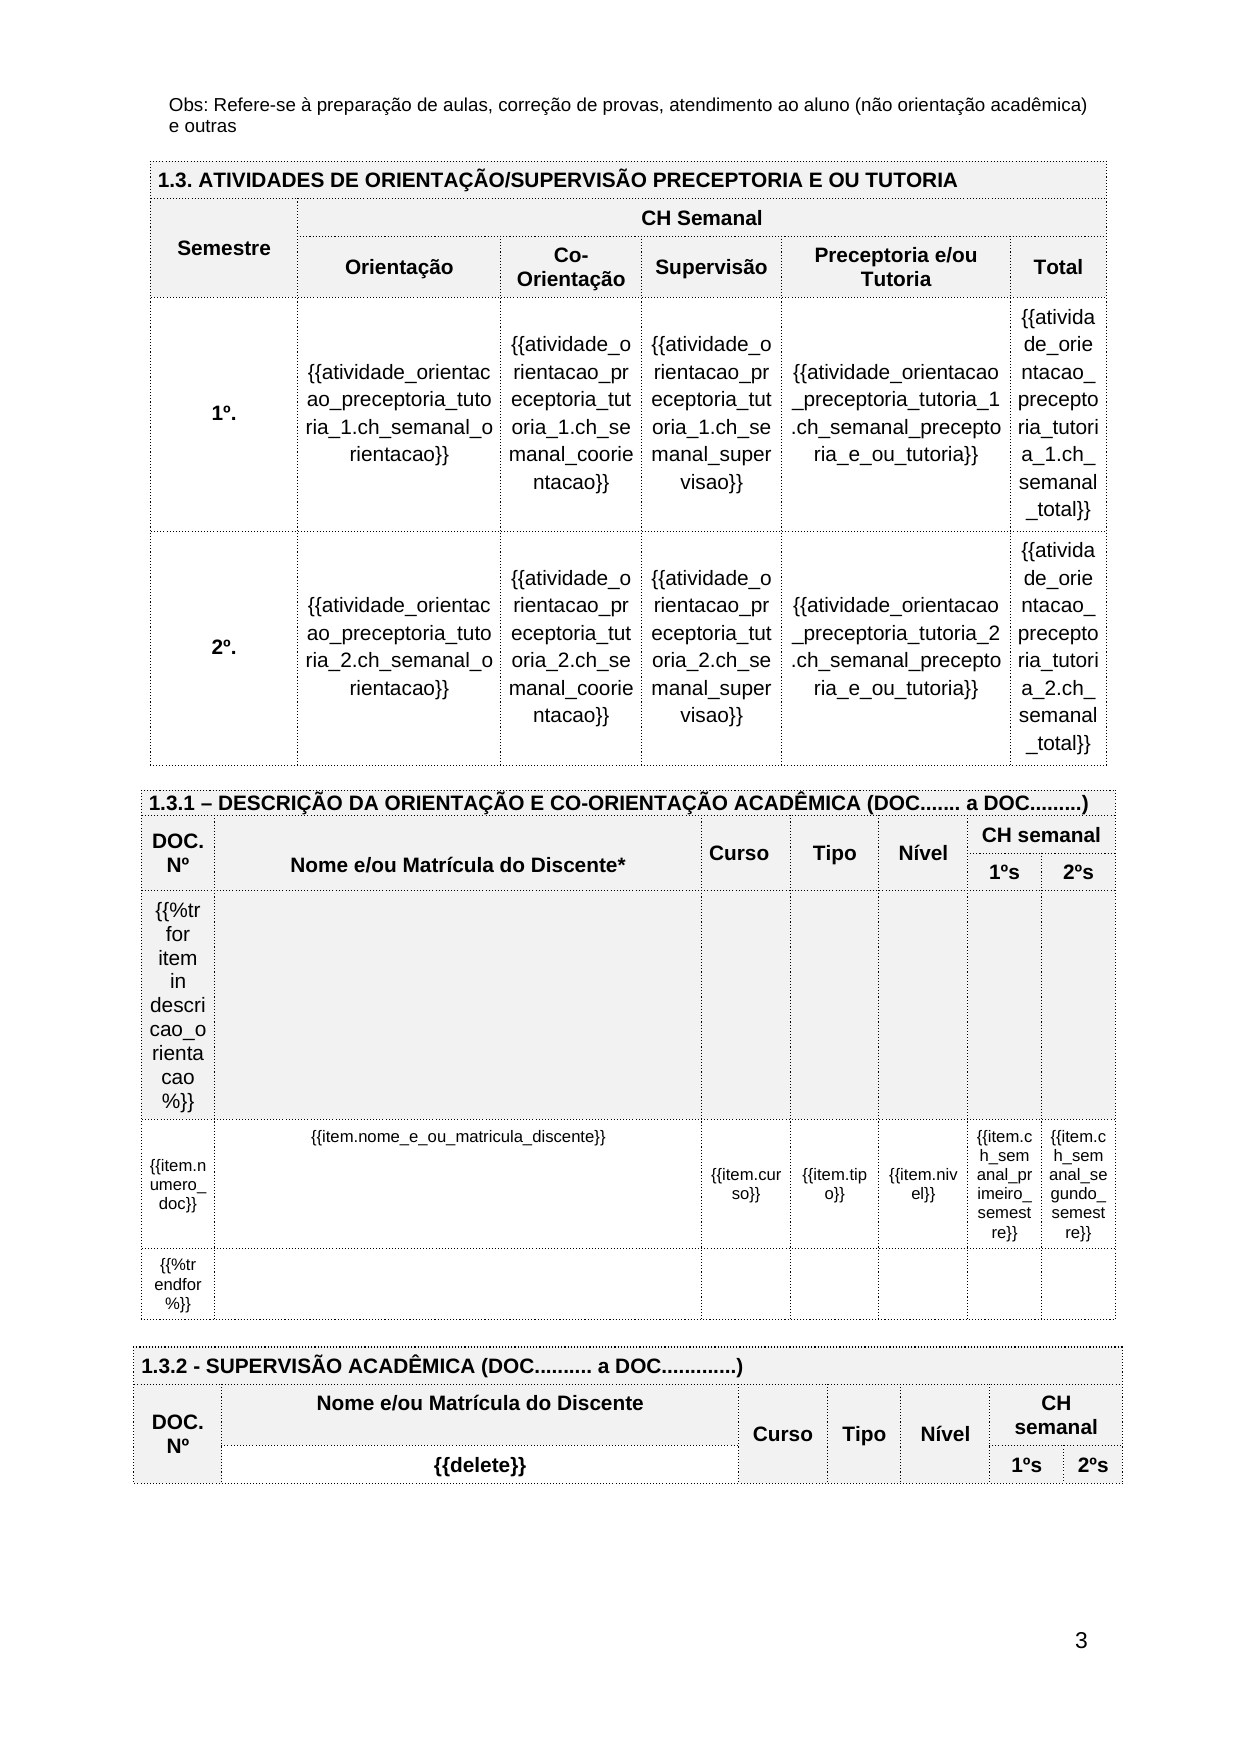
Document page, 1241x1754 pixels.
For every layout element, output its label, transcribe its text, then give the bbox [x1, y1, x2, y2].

table_cell Nome e/ou Matrícula do Discente* [214, 815, 702, 890]
table_cell [790, 890, 879, 1119]
table_cell [790, 1248, 879, 1319]
table_cell [968, 890, 1041, 1119]
table_header 1.3.2 - SUPERVISÃO ACADÊMICA (DOC.......... a DOC.............) [134, 1346, 1122, 1384]
table_cell Preceptoria e/ou Tutoria [782, 236, 1010, 297]
table_cell Supervisão [641, 236, 782, 297]
table_cell DOC. Nº [134, 1384, 222, 1483]
table_cell {{atividade_orientacao_preceptoria_tutoria_1.ch_semanal_preceptoria_e_ou_tutoria}} [782, 297, 1010, 531]
table_cell [214, 1248, 702, 1319]
table_cell [968, 1248, 1041, 1319]
table_cell {{%tr endfor%}} [141, 1248, 214, 1319]
table_cell {{item.nivel}} [879, 1119, 967, 1248]
table_cell {{atividade_orientacao_preceptoria_tutoria_1.ch_semanal_coorientacao}} [501, 297, 641, 531]
table_cell {{atividade_orientacao_preceptoria_tutoria_2.ch_semanal_total}} [1010, 531, 1106, 765]
table_cell Orientação [298, 236, 501, 297]
table_cell CH semanal [968, 815, 1115, 853]
table_cell {{atividade_orientacao_preceptoria_tutoria_1.ch_semanal_total}} [1010, 297, 1106, 531]
table_cell [879, 1248, 967, 1319]
table_cell Co-Orientação [501, 236, 641, 297]
table_cell Tipo [827, 1384, 901, 1483]
table_cell 1ºs [968, 853, 1041, 890]
table_cell Nível [879, 815, 967, 890]
table_cell 1º. [150, 297, 297, 531]
table_cell Curso [739, 1384, 827, 1483]
table_cell {{item.numero_doc}} [141, 1119, 214, 1248]
table_cell 2ºs [1064, 1445, 1122, 1483]
table_cell {{atividade_orientacao_preceptoria_tutoria_2.ch_semanal_preceptoria_e_ou_tutoria}} [782, 531, 1010, 765]
table_cell CH Semanal [298, 198, 1106, 236]
text Obs: Refere-se à preparação de aulas, correção de provas, atendimento ao aluno (não orientação acadêmica) e outras [169, 94, 1087, 137]
table_cell {{item.curso}} [702, 1119, 790, 1248]
table_cell Total [1010, 236, 1106, 297]
table_cell {{item.nome_e_ou_matricula_discente}} [214, 1119, 702, 1248]
table_cell {{item.ch_semanal_primeiro_semestre}} [968, 1119, 1041, 1248]
table_cell {{atividade_orientacao_preceptoria_tutoria_1.ch_semanal_supervisao}} [641, 297, 782, 531]
table_cell [1041, 890, 1115, 1119]
table_cell {{%tr for item in descricao_orientacao%}} [141, 890, 214, 1119]
table_cell 2º. [150, 531, 297, 765]
table_cell Nível [901, 1384, 989, 1483]
table_cell {{atividade_orientacao_preceptoria_tutoria_2.ch_semanal_orientacao}} [298, 531, 501, 765]
table_cell Semestre [150, 198, 297, 297]
table_cell DOC. Nº [141, 815, 214, 890]
table_cell Curso [702, 815, 790, 890]
table_cell CH semanal [990, 1384, 1122, 1445]
table_cell {{item.tipo}} [790, 1119, 879, 1248]
table_cell Nome e/ou Matrícula do Discente [222, 1384, 738, 1445]
table_cell 2ºs [1041, 853, 1115, 890]
table_cell Tipo [790, 815, 879, 890]
table_cell [214, 890, 702, 1119]
table_cell [702, 1248, 790, 1319]
table_header 1.3.1 – DESCRIÇÃO DA ORIENTAÇÃO E CO-ORIENTAÇÃO ACADÊMICA (DOC....... a DOC.........) [141, 790, 1115, 815]
table_cell 1ºs [990, 1445, 1063, 1483]
table_cell [879, 890, 967, 1119]
table_cell {{item.ch_semanal_segundo_semestre}} [1041, 1119, 1115, 1248]
table_cell {{atividade_orientacao_preceptoria_tutoria_2.ch_semanal_supervisao}} [641, 531, 782, 765]
table_cell {{atividade_orientacao_preceptoria_tutoria_2.ch_semanal_coorientacao}} [501, 531, 641, 765]
table_cell {{delete}} [222, 1445, 738, 1483]
table_cell [1041, 1248, 1115, 1319]
table_cell {{atividade_orientacao_preceptoria_tutoria_1.ch_semanal_orientacao}} [298, 297, 501, 531]
table_header ATIVIDADES DE ORIENTAÇÃO/SUPERVISÃO PRECEPTORIA E OU TUTORIA [150, 161, 1106, 198]
table_cell [702, 890, 790, 1119]
